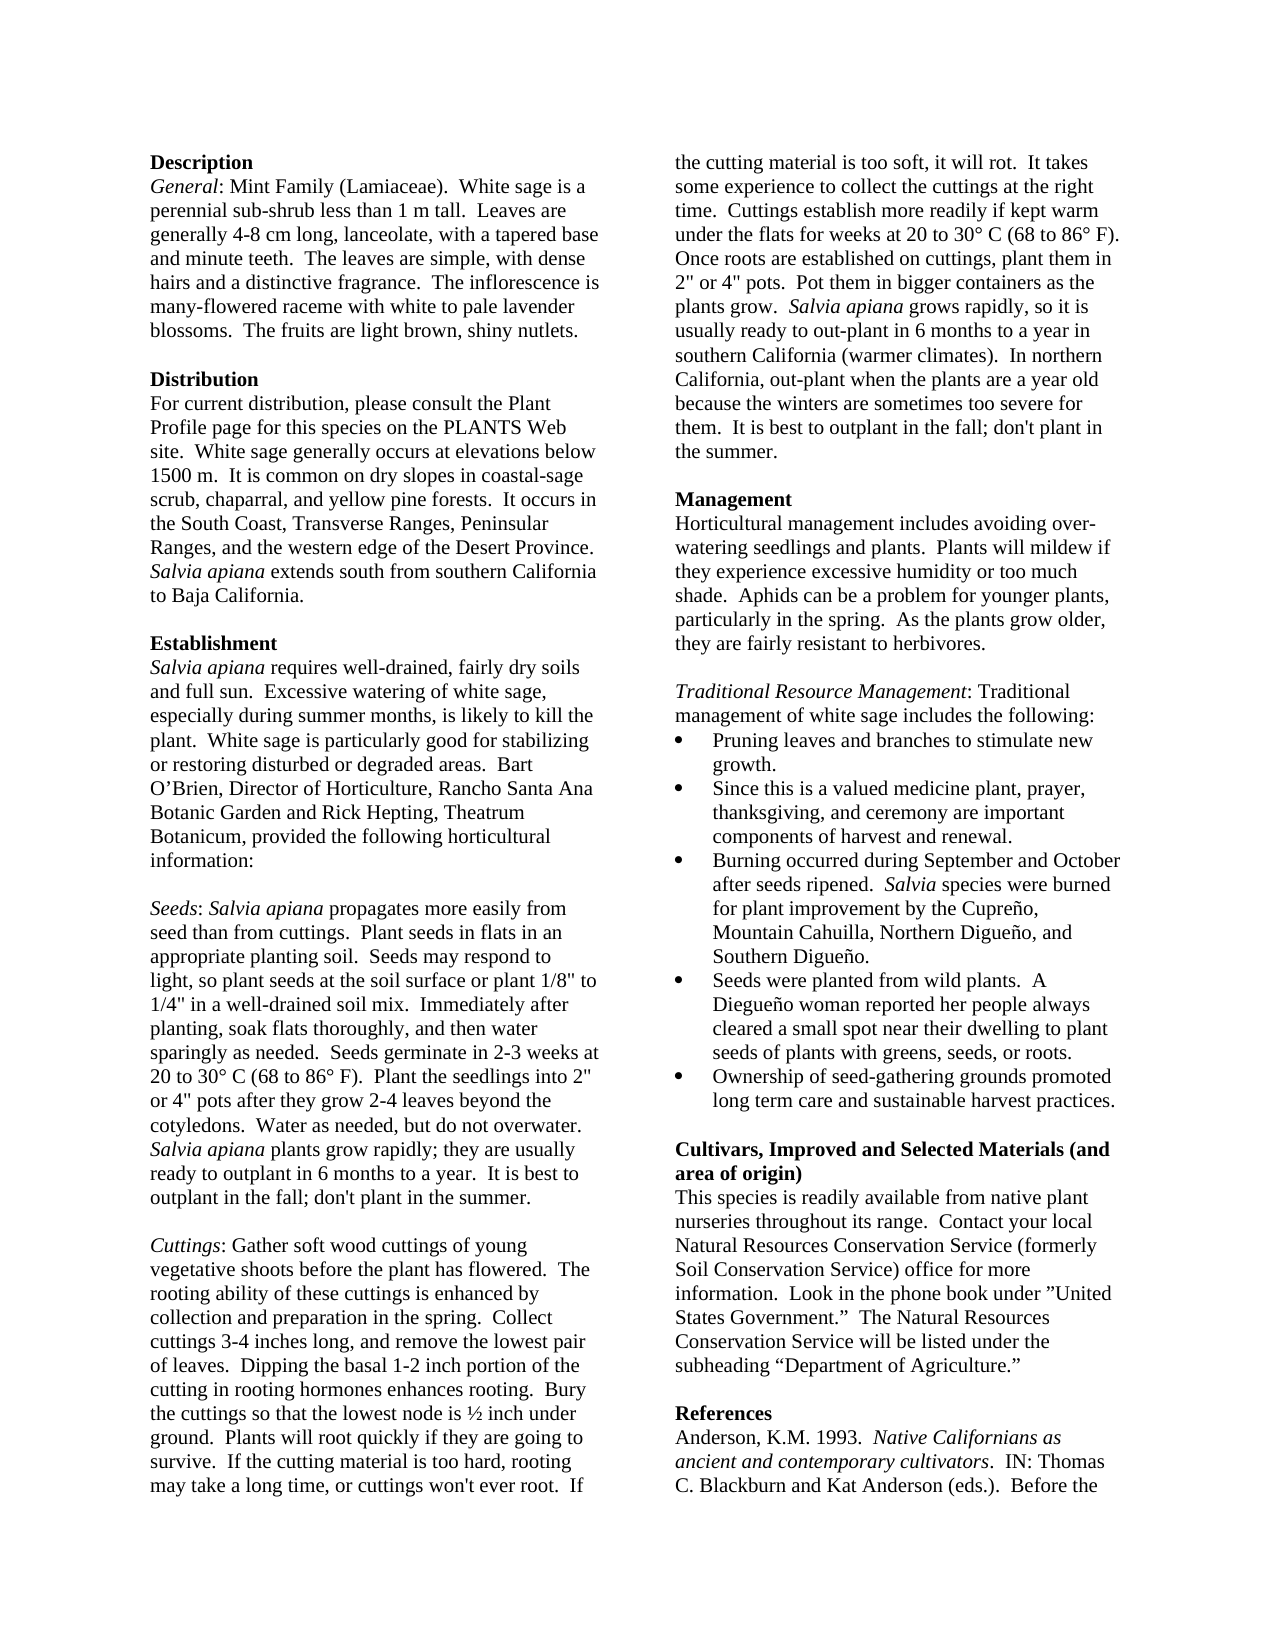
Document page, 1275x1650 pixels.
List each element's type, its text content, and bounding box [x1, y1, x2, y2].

text Horticultural management includes avoiding over-watering seedlings and plants. Plants will mildew if they experience excessive humidity or too much shade. Aphids can be a problem for younger plants, particularly in the spring. As the plants grow older, they are fairly resistant to herbivores. [675, 511, 1125, 655]
text This species is readily available from native plant nurseries throughout its range. Contact your local Natural Resources Conservation Service (formerly Soil Conservation Service) office for more information. Look in the phone book under ”United States Government.” The Natural Resources Conservation Service will be listed under the subheading “Department of Agriculture.” [675, 1185, 1125, 1377]
text Cuttings: Gather soft wood cuttings of young vegetative shoots before the plant has flowered. The rooting ability of these cuttings is enhanced by collection and preparation in the spring. Collect cuttings 3-4 inches long, and remove the lowest pair of leaves. Dipping the basal 1-2 inch portion of the cutting in rooting hormones enhances rooting. Bury the cuttings so that the lowest node is ½ inch under ground. Plants will root quickly if they are going to survive. If the cutting material is too hard, rooting may take a long time, or cuttings won't ever root. If the cutting material is too soft, it will rot. It takes some experience to collect the cuttings at the right time. Cuttings establish more readily if kept warm under the flats for weeks at 20 to 30° C (68 to 86° F). Once roots are established on cuttings, plant them in 2" or 4" pots. Pot them in bigger containers as the plants grow. Salvia apiana grows rapidly, so it is usually ready to out-plant in 6 months to a year in southern (warmer climates). In northern , out-plant when the plants are a year old because the winters are sometimes too severe for them. It is best to outplant in the fall; don't plant in the summer. [675, 150, 1125, 463]
subtitle Description [150, 150, 600, 174]
subtitle References [675, 1401, 1125, 1425]
text Seeds: Salvia apiana propagates more easily from seed than from cuttings. Plant seeds in flats in an appropriate planting soil. Seeds may respond to light, so plant seeds at the soil surface or plant 1/8" to 1/4" in a well-drained soil mix. Immediately after planting, soak flats thoroughly, and then water sparingly as needed. Seeds germinate in 2-3 weeks at 20 to 30° C (68 to 86° F). Plant the seedlings into 2" or 4" pots after they grow 2-4 leaves beyond the cotyledons. Water as needed, but do not overwater. Salvia apiana plants grow rapidly; they are usually ready to outplant in 6 months to a year. It is best to outplant in the fall; don't plant in the summer. [150, 896, 600, 1209]
subtitle Distribution [150, 367, 600, 391]
subtitle Cultivars, Improved and Selected Materials (and area of origin) [675, 1137, 1125, 1185]
list Seeds were planted from wild plants. A Diegueño woman reported her people always cleared a small spot near their dwelling to plant seeds of plants with greens, seeds, or roots. [675, 968, 1125, 1064]
list Pruning leaves and branches to stimulate new growth. [675, 727, 1125, 776]
subtitle Establishment [150, 631, 600, 655]
text Cuttings: Gather soft wood cuttings of young vegetative shoots before the plant has flowered. The rooting ability of these cuttings is enhanced by collection and preparation in the spring. Collect cuttings 3-4 inches long, and remove the lowest pair of leaves. Dipping the basal 1-2 inch portion of the cutting in rooting hormones enhances rooting. Bury the cuttings so that the lowest node is ½ inch under ground. Plants will root quickly if they are going to survive. If the cutting material is too hard, rooting may take a long time, or cuttings won't ever root. If the cutting material is too soft, it will rot. It takes some experience to collect the cuttings at the right time. Cuttings establish more readily if kept warm under the flats for weeks at 20 to 30° C (68 to 86° F). Once roots are established on cuttings, plant them in 2" or 4" pots. Pot them in bigger containers as the plants grow. Salvia apiana grows rapidly, so it is usually ready to out-plant in 6 months to a year in southern (warmer climates). In northern , out-plant when the plants are a year old because the winters are sometimes too severe for them. It is best to outplant in the fall; don't plant in the summer. [150, 1233, 600, 1497]
subtitle Management [675, 487, 1125, 511]
list Since this is a valued medicine plant, prayer, thanksgiving, and ceremony are important components of harvest and renewal. [675, 776, 1125, 848]
text General: Mint Family (Lamiaceae). White sage is a perennial sub-shrub less than 1 m tall. Leaves are generally 4-8 cm long, lanceolate, with a tapered base and minute teeth. The leaves are simple, with dense hairs and a distinctive fragrance. The inflorescence is many-flowered raceme with white to pale lavender blossoms. The fruits are light brown, shiny nutlets. [150, 174, 600, 342]
text Salvia apiana requires well-drained, fairly dry soils and full sun. Excessive watering of white sage, especially during summer months, is likely to kill the plant. White sage is particularly good for stabilizing or restoring disturbed or degraded areas. Bart O’Brien, Director of Horticulture, and Rick Hepting, Theatrum Botanicum, provided the following horticultural information: [150, 655, 600, 872]
text Traditional Resource Management: Traditional management of white sage includes the following: [675, 679, 1125, 727]
text For current distribution, please consult the Plant Profile page for this species on the PLANTS Web site. White sage generally occurs at elevations below 1500 m. It is common on dry slopes in coastal-sage scrub, chaparral, and yellow pine forests. It occurs in the , , , and the western edge of the . Salvia apiana extends south from southern to . [150, 391, 600, 607]
list Burning occurred during September and October after seeds ripened. Salvia species were burned for plant improvement by the Cupreño, Mountain Cahuilla, Northern Digueño, and . [675, 848, 1125, 968]
list Ownership of seed-gathering grounds promoted long term care and sustainable harvest practices. [675, 1064, 1125, 1112]
